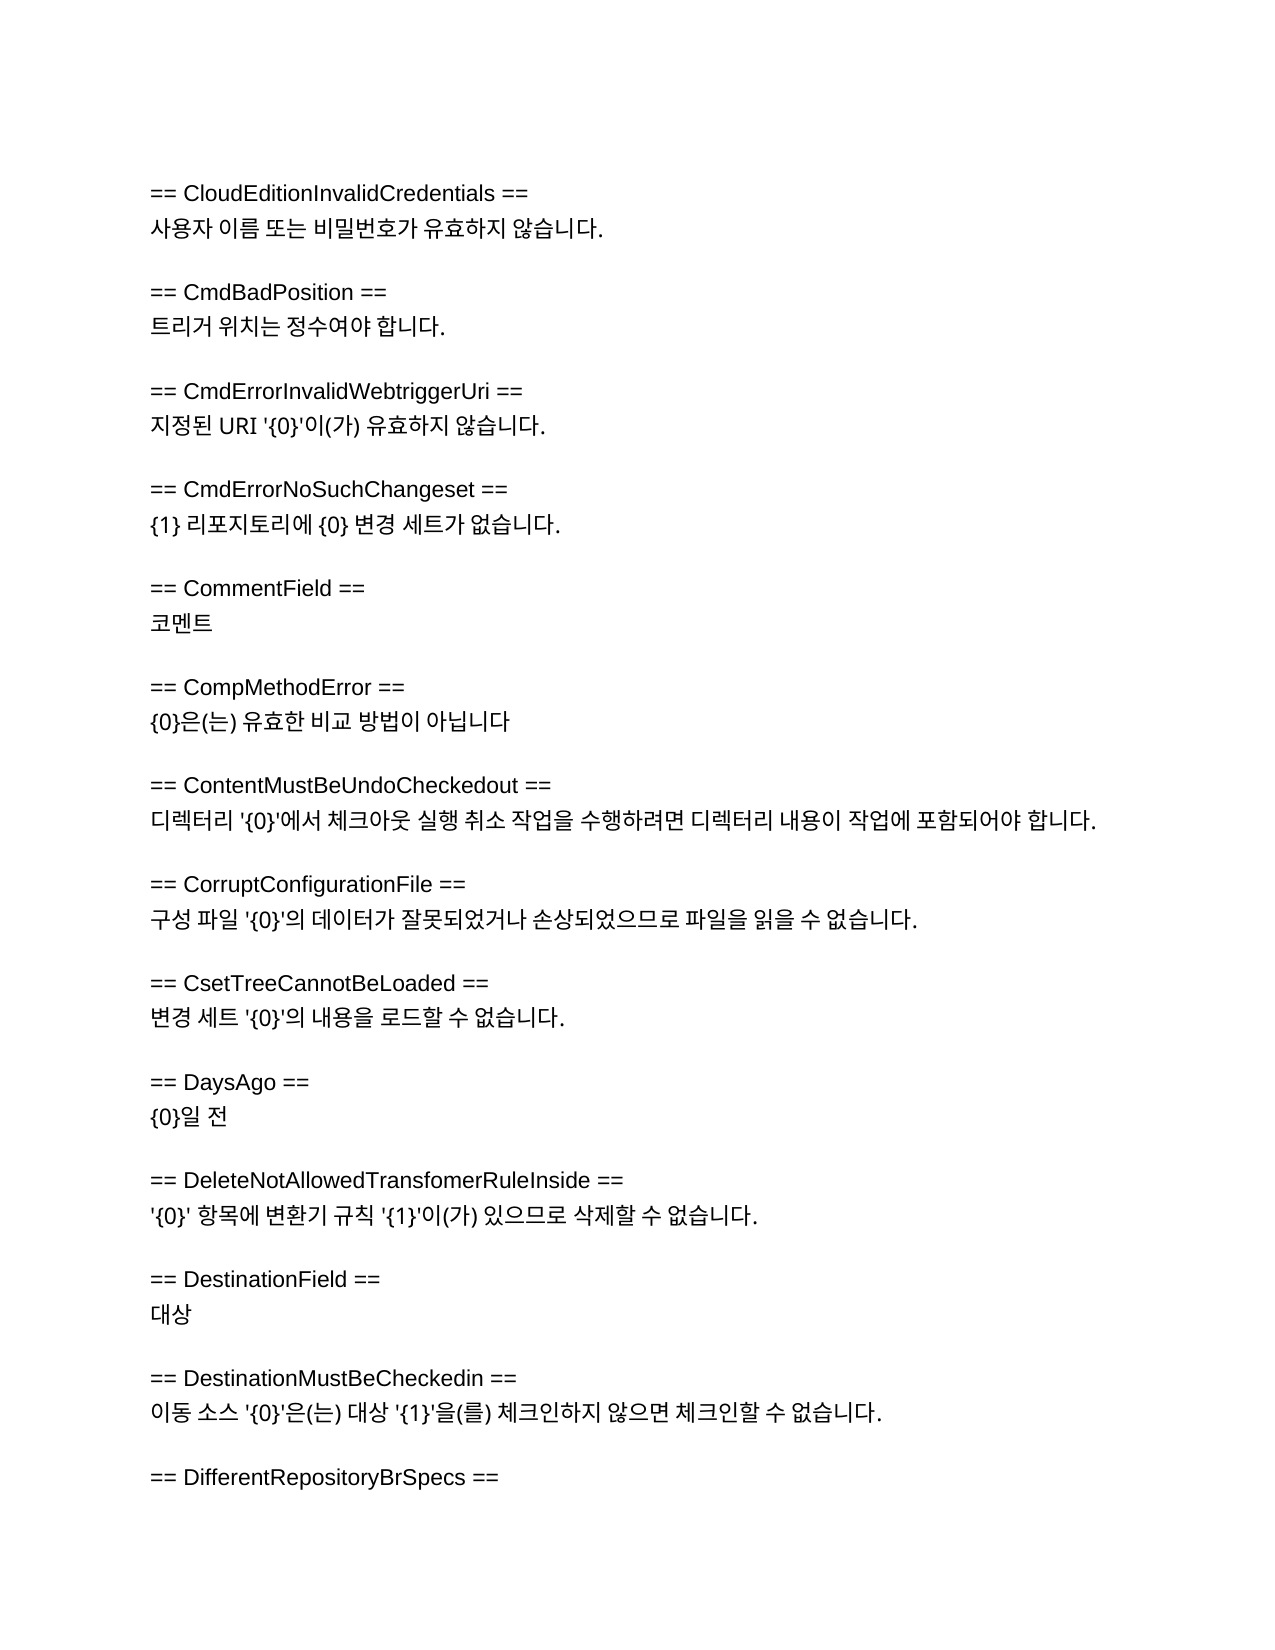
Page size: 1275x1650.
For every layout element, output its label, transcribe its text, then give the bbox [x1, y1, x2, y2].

text {0}일 전 [150, 1099, 1125, 1132]
text == DaysAgo == [150, 1069, 1125, 1095]
text 트리거 위치는 정수여야 합니다. [150, 309, 1125, 342]
text 이동 소스 '{0}'은(는) 대상 '{1}'을(를) 체크인하지 않으면 체크인할 수 없습니다. [150, 1395, 1125, 1428]
text 변경 세트 '{0}'의 내용을 로드할 수 없습니다. [150, 1000, 1125, 1033]
text 지정된 URI '{0}'이(가) 유효하지 않습니다. [150, 408, 1125, 441]
text 사용자 이름 또는 비밀번호가 유효하지 않습니다. [150, 210, 1125, 244]
text == CmdBadPosition == [150, 279, 1125, 305]
text == CommentField == [150, 575, 1125, 602]
text {1} 리포지토리에 {0} 변경 세트가 없습니다. [150, 507, 1125, 540]
text == CmdErrorNoSuchChangeset == [150, 476, 1125, 503]
text == ContentMustBeUndoCheckedout == [150, 772, 1125, 799]
text == CompMethodError == [150, 674, 1125, 700]
text == CloudEditionInvalidCredentials == [150, 180, 1125, 207]
text == CsetTreeCannotBeLoaded == [150, 970, 1125, 996]
text == DestinationMustBeCheckedin == [150, 1365, 1125, 1391]
text 구성 파일 '{0}'의 데이터가 잘못되었거나 손상되었으므로 파일을 읽을 수 없습니다. [150, 901, 1125, 935]
text == CmdErrorInvalidWebtriggerUri == [150, 378, 1125, 404]
text == DeleteNotAllowedTransfomerRuleInside == [150, 1167, 1125, 1194]
text == DestinationField == [150, 1266, 1125, 1293]
text == CorruptConfigurationFile == [150, 871, 1125, 898]
text 디렉터리 '{0}'에서 체크아웃 실행 취소 작업을 수행하려면 디렉터리 내용이 작업에 포함되어야 합니다. [150, 803, 1125, 836]
text 대상 [150, 1296, 1125, 1330]
text '{0}' 항목에 변환기 규칙 '{1}'이(가) 있으므로 삭제할 수 없습니다. [150, 1198, 1125, 1231]
text 코멘트 [150, 605, 1125, 639]
text == DifferentRepositoryBrSpecs == [150, 1463, 1125, 1490]
text {0}은(는) 유효한 비교 방법이 아닙니다 [150, 704, 1125, 737]
